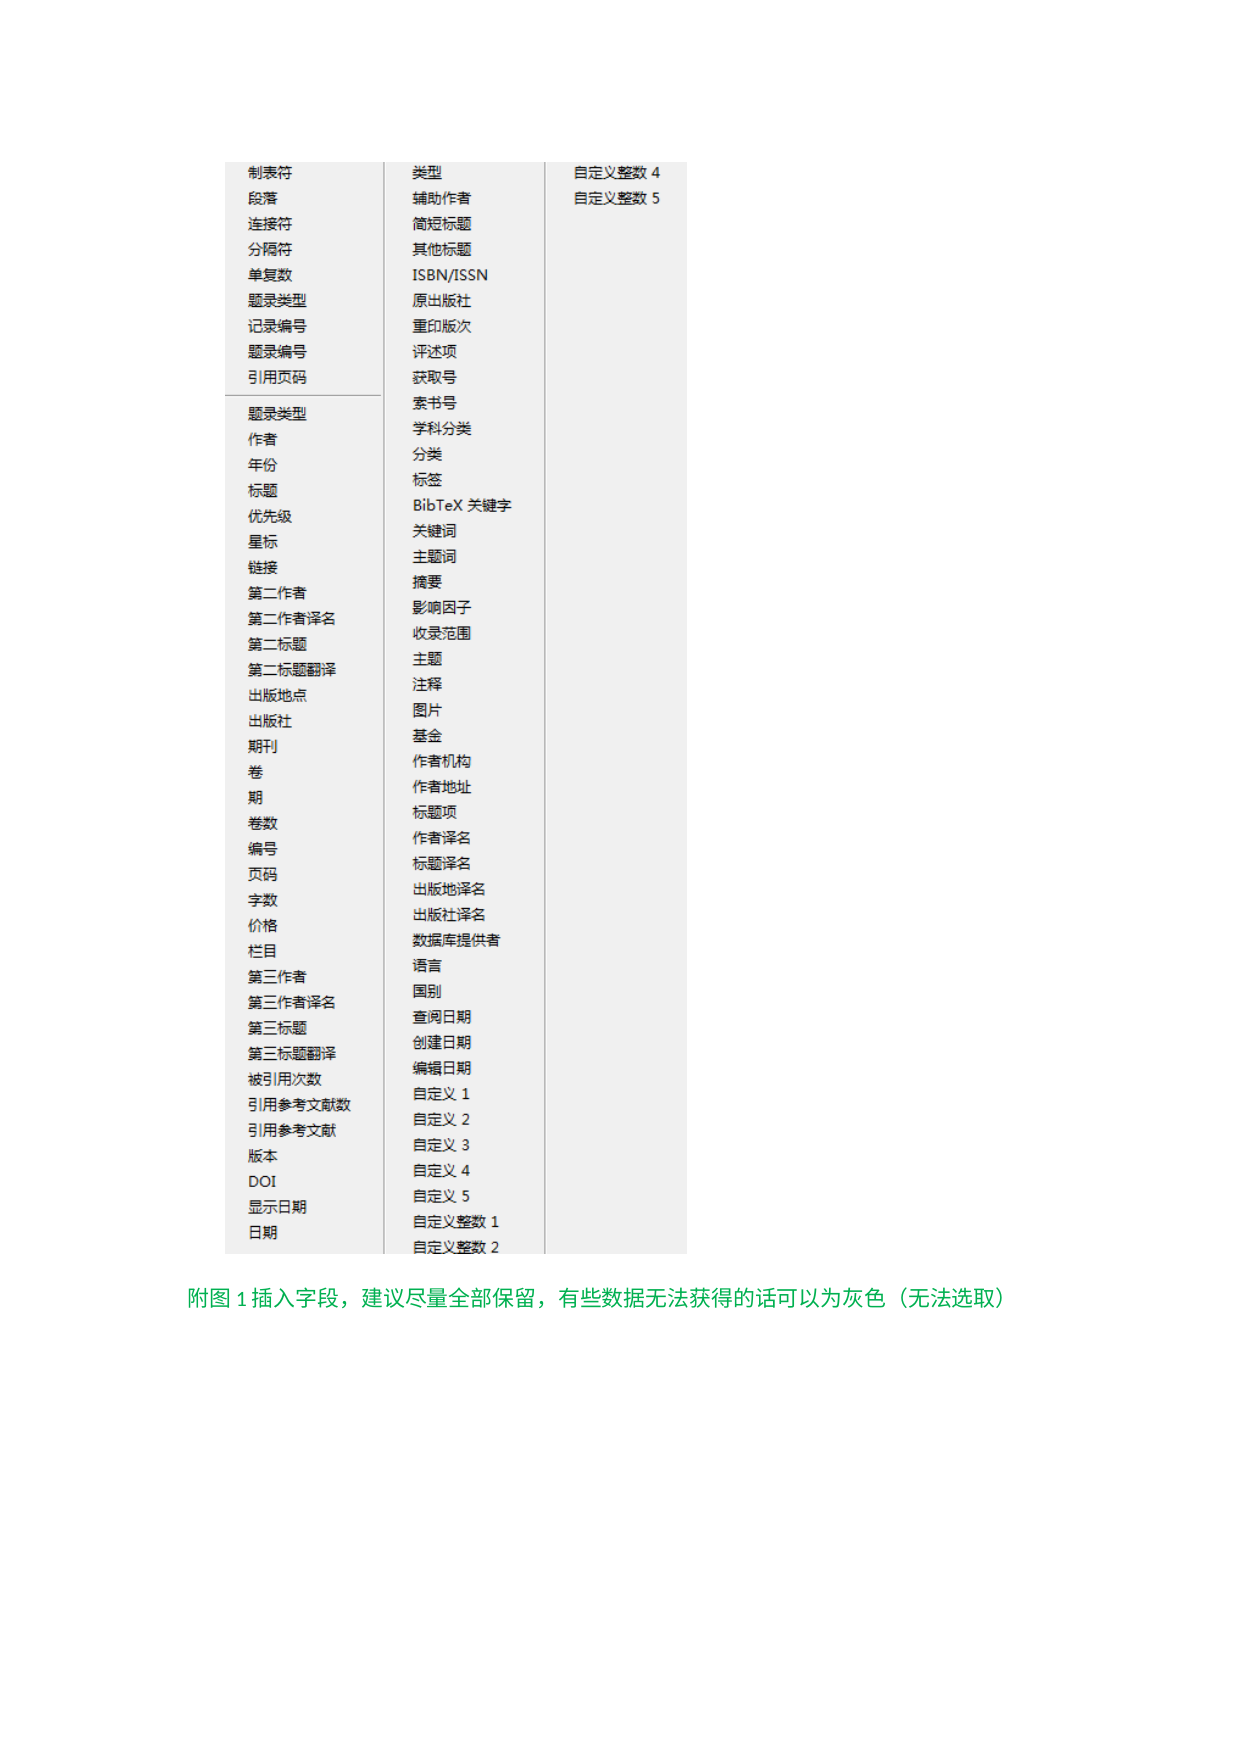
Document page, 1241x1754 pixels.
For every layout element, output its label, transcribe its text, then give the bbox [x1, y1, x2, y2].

text 附图1 插入字段，建议尽量全部保留，有些数据无法获得的话可以为灰色（无法选取） [187, 1280, 1053, 1313]
picture [225, 162, 687, 1254]
